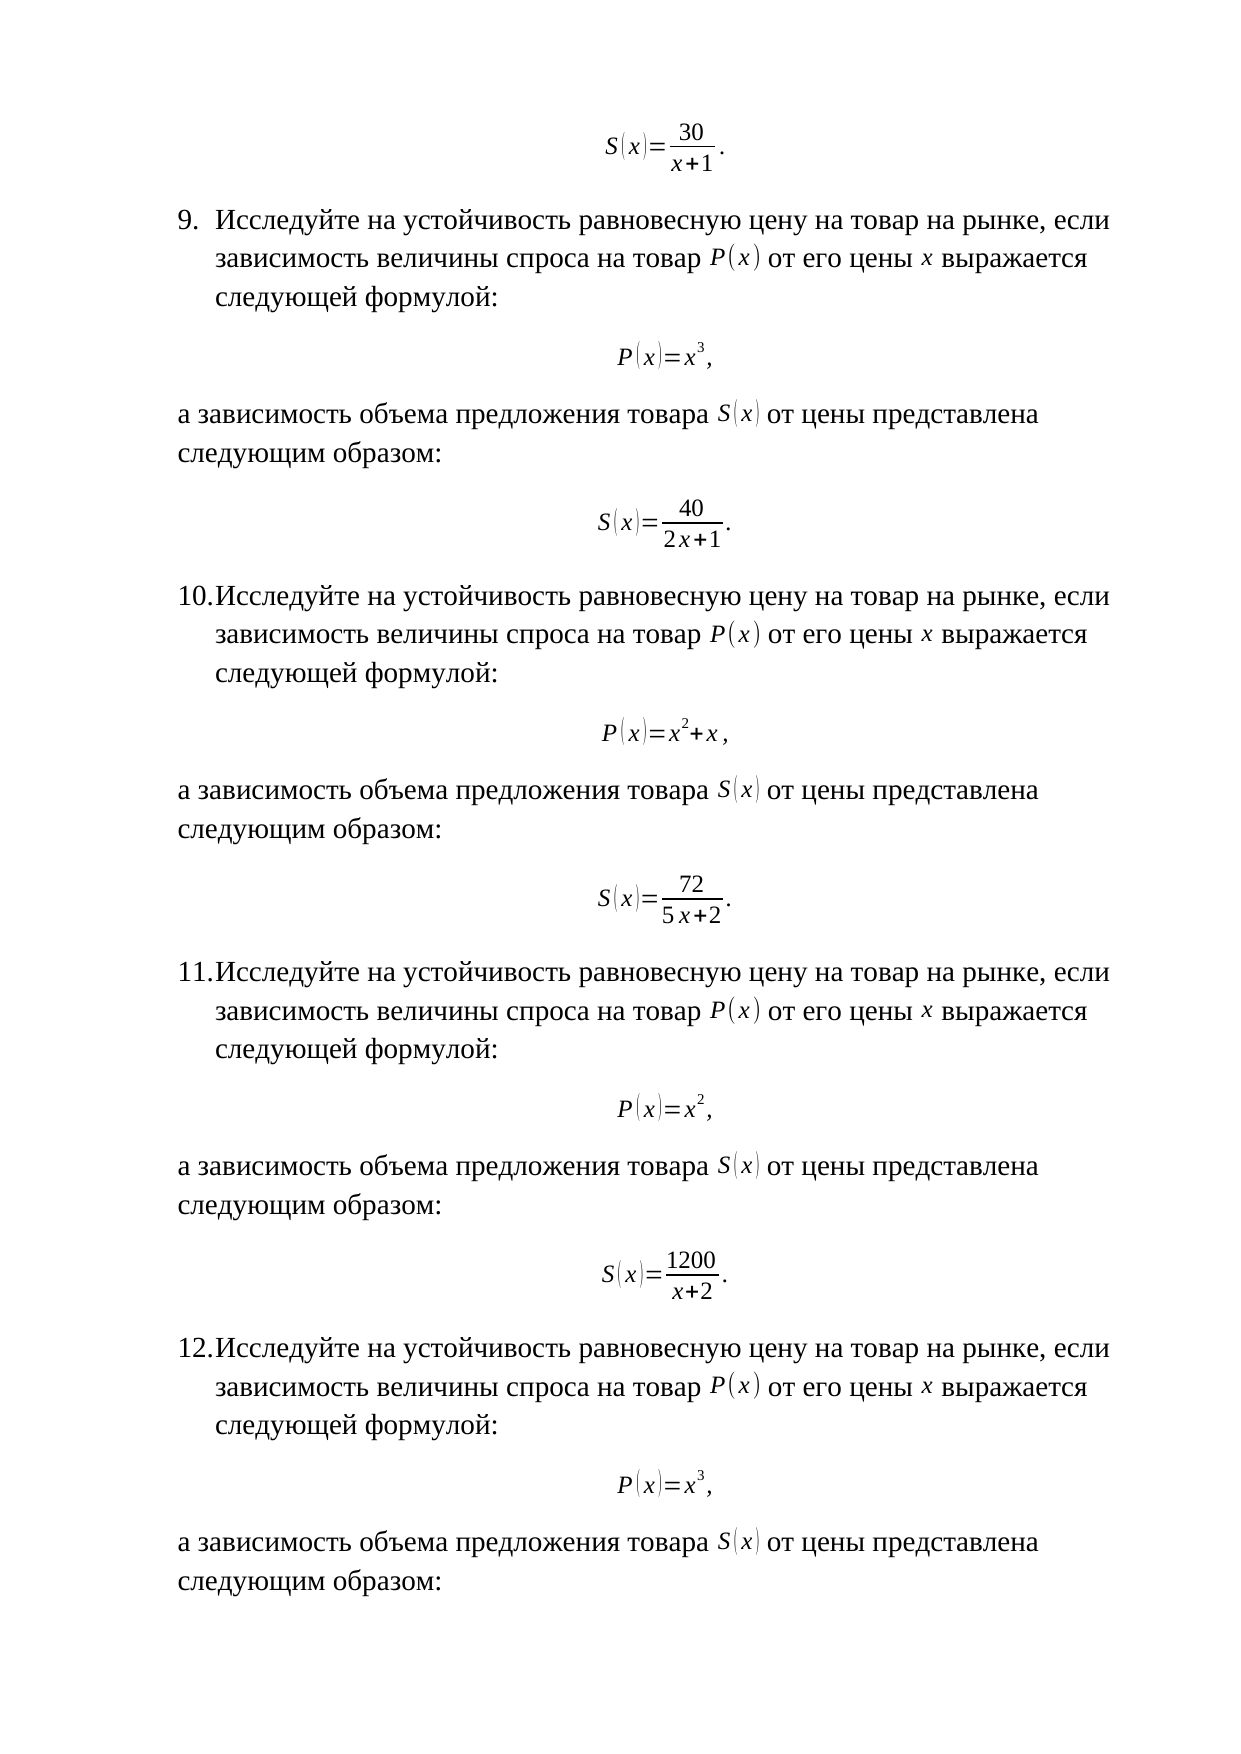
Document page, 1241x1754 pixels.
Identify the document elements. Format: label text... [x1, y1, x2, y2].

text а зависимость объема предложения товара от цены представлена следующим образом: [177, 772, 1152, 844]
list Исследуйте на устойчивость равновесную цену на товар на рынке, если зависимость величины спроса на товар от его цены выражается следующей формулой: [177, 578, 1152, 689]
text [177, 396, 1152, 468]
text а зависимость объема предложения товара от цены представлена следующим образом: [177, 1148, 1152, 1220]
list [177, 1330, 1152, 1441]
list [177, 202, 1152, 313]
list Исследуйте на устойчивость равновесную цену на товар на рынке, если зависимость величины спроса на товар от его цены выражается следующей формулой: [177, 954, 1152, 1065]
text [177, 1524, 1152, 1596]
